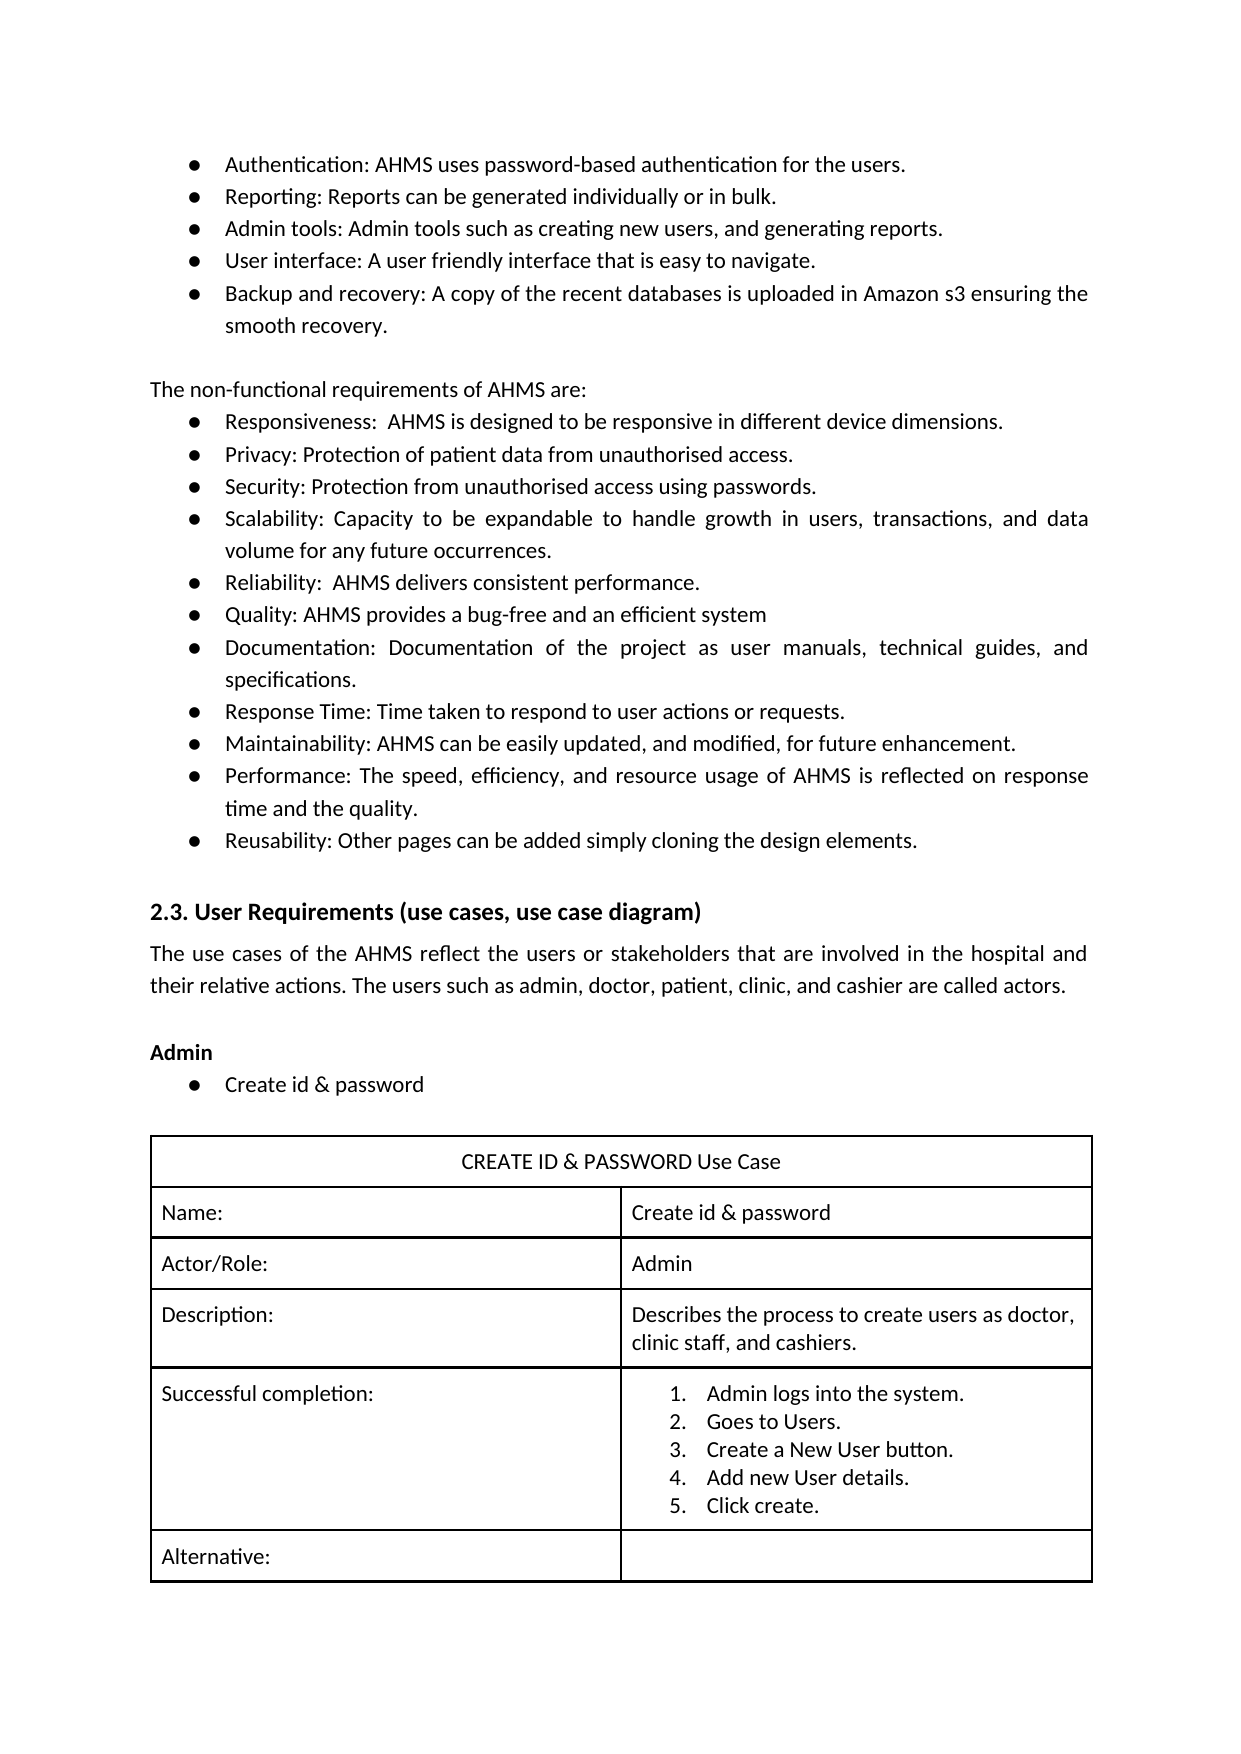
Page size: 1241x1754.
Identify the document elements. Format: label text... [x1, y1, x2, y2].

list Quality: AHMS provides a bug-free and an efficient system [187, 601, 1090, 629]
table_cell Describes the process to create users as doctor, clinic staff, and cashiers. [622, 1290, 1091, 1366]
list User interface: A user friendly interface that is easy to navigate. [187, 247, 1090, 274]
list Maintainability: AHMS can be easily updated, and modified, for future enhancement. [187, 729, 1090, 757]
list Performance: The speed, efficiency, and resource usage of AHMS is reflected on response time and the quality. [187, 762, 1090, 822]
list Create id & password [187, 1070, 1090, 1098]
table_cell Successful completion: [152, 1369, 620, 1529]
list Reusability: Other pages can be added simply cloning the design elements. [187, 826, 1090, 854]
list Security: Protection from unauthorised access using passwords. [187, 472, 1090, 500]
table_cell Create id & password [622, 1188, 1091, 1236]
table_cell Alternative: [152, 1531, 620, 1580]
table_cell Name: [152, 1188, 620, 1236]
table_cell Description: [152, 1290, 620, 1366]
list Admin tools: Admin tools such as creating new users, and generating reports. [187, 214, 1090, 242]
text The non-functional requirements of AHMS are: [150, 375, 1090, 403]
list Reporting: Reports can be generated individually or in bulk. [187, 182, 1090, 210]
list Scalability: Capacity to be expandable to handle growth in users, transactions, and data volume for any future occurrences. [187, 504, 1090, 564]
table_header CREATE ID & PASSWORD Use Case [152, 1137, 1091, 1186]
list Response Time: Time taken to respond to user actions or requests. [187, 697, 1090, 725]
table_cell Admin logs into the system. Goes to Users. Create a New User button. Add new User details. Click create. [622, 1369, 1091, 1529]
list Backup and recovery: A copy of the recent databases is uploaded in Amazon s3 ensuring the smooth recovery. [187, 279, 1090, 339]
list Reliability: AHMS delivers consistent performance. [187, 568, 1090, 596]
text Admin [150, 1038, 1090, 1066]
subtitle 2.3. User Requirements (use cases, use case diagram) [150, 896, 1090, 926]
list Privacy: Protection of patient data from unauthorised access. [187, 440, 1090, 468]
table_cell Admin [622, 1239, 1091, 1287]
list Authentication: AHMS uses password-based authentication for the users. [187, 150, 1090, 178]
list Responsiveness: AHMS is designed to be responsive in different device dimensions. [187, 407, 1090, 436]
table_cell Actor/Role: [152, 1239, 620, 1287]
list Documentation: Documentation of the project as user manuals, technical guides, and specifications. [187, 633, 1090, 693]
text The use cases of the AHMS reflect the users or stakeholders that are involved in the hospital and their relative actions. The users such as admin, doctor, patient, clinic, and cashier are called actors. [150, 939, 1090, 999]
table_cell [622, 1531, 1091, 1580]
